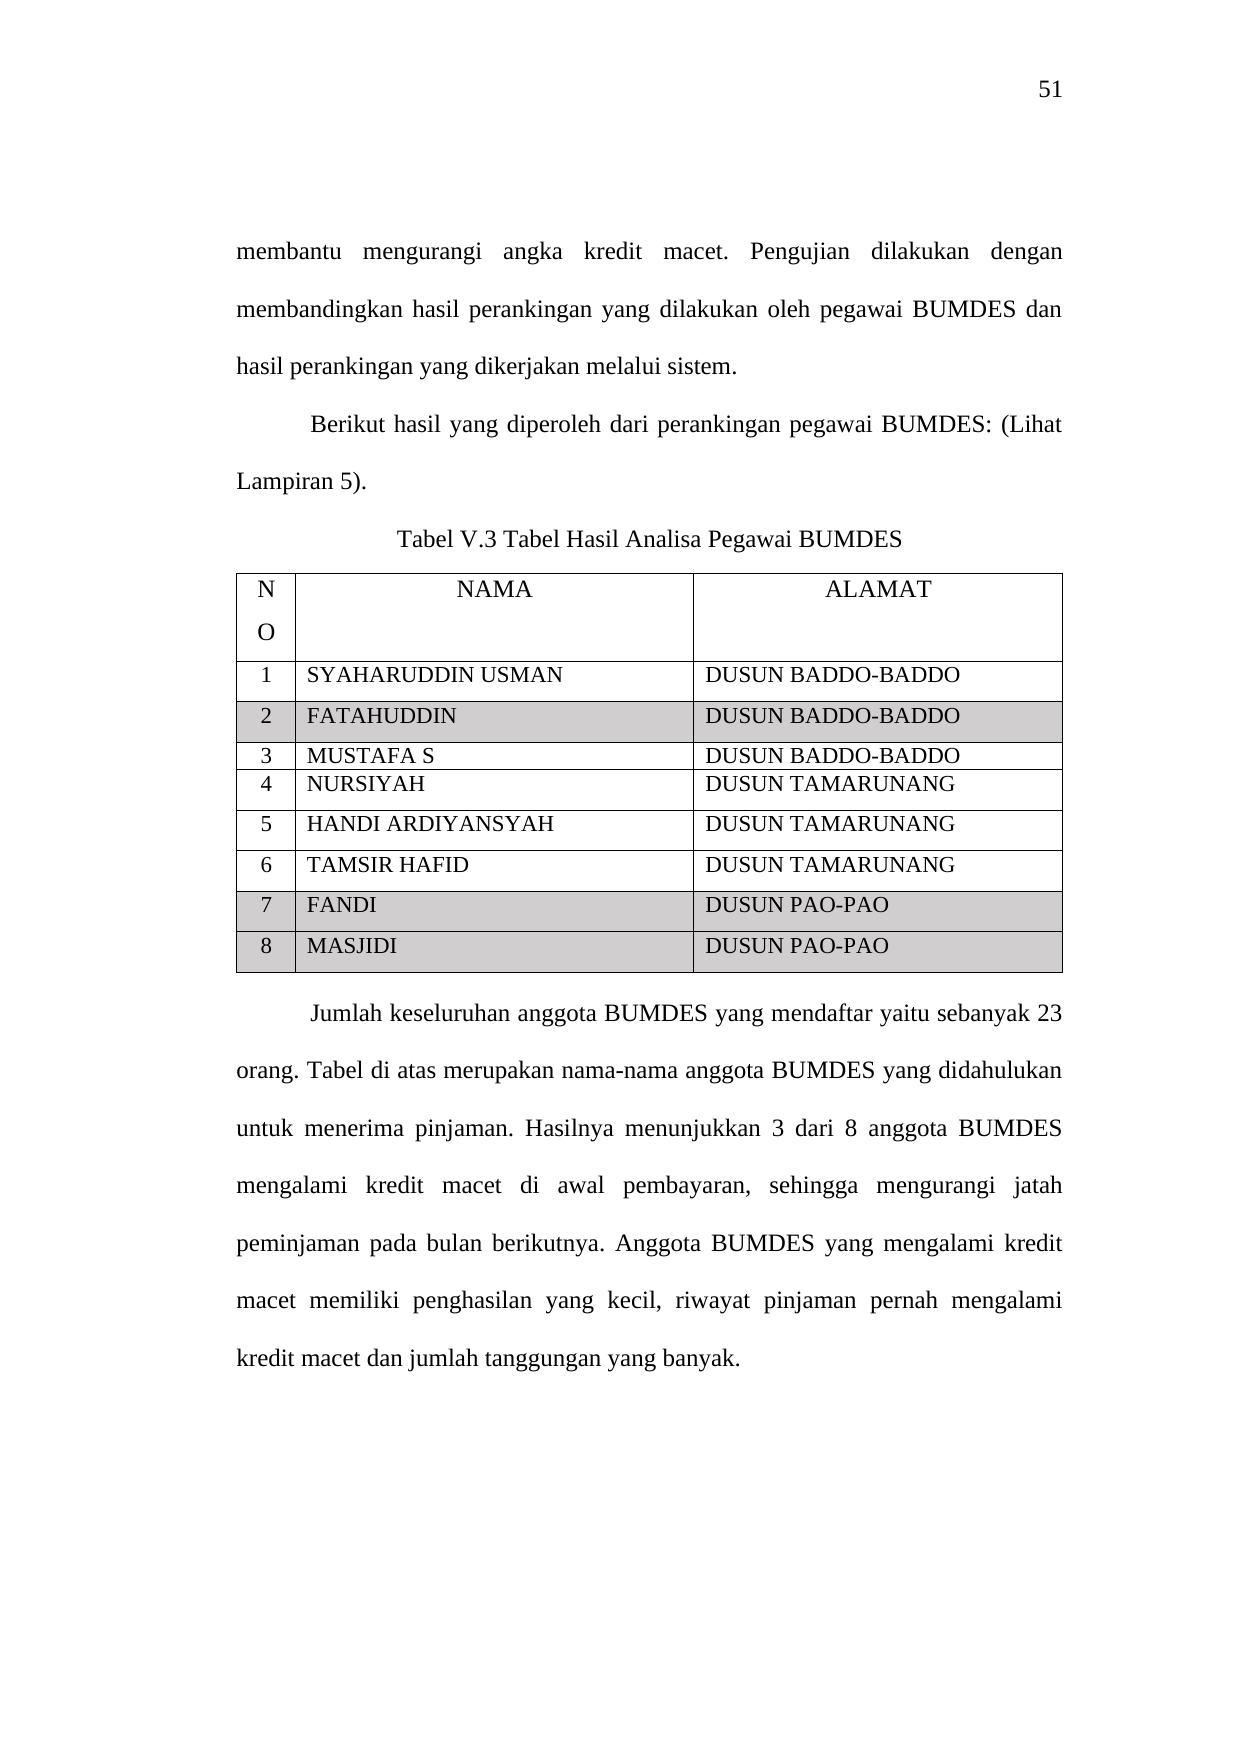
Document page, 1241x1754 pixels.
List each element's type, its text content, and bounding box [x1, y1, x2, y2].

table_cell FATAHUDDIN [296, 702, 693, 742]
table_cell NURSIYAH [296, 770, 693, 809]
text Tabel V.3 Tabel Hasil Analisa Pegawai BUMDES [236, 524, 1063, 552]
table_cell MUSTAFA S [296, 743, 693, 769]
table_cell 8 [237, 932, 295, 972]
table_cell 7 [237, 892, 295, 931]
table_cell DUSUN BADDO-BADDO [694, 702, 1062, 742]
table_cell TAMSIR HAFID [296, 851, 693, 891]
table_cell DUSUN PAO-PAO [694, 892, 1062, 931]
table_cell 3 [237, 743, 295, 769]
table_cell DUSUN TAMARUNANG [694, 770, 1062, 809]
table_cell 4 [237, 770, 295, 809]
table_cell 2 [237, 702, 295, 742]
table_cell MASJIDI [296, 932, 693, 972]
text Berikut hasil yang diperoleh dari perankingan pegawai BUMDES: (Lihat Lampiran 5). [236, 409, 1063, 495]
table_cell DUSUN TAMARUNANG [694, 851, 1062, 891]
table_cell DUSUN BADDO-BADDO [694, 743, 1062, 769]
table_cell HANDI ARDIYANSYAH [296, 811, 693, 850]
table_cell 6 [237, 851, 295, 891]
table_cell 5 [237, 811, 295, 850]
table_cell DUSUN BADDO-BADDO [694, 662, 1062, 701]
text Jumlah keseluruhan anggota BUMDES yang mendaftar yaitu sebanyak 23 orang. Tabel di atas merupakan nama-nama anggota BUMDES yang didahulukan untuk menerima pinjaman. Hasilnya menunjukkan 3 dari 8 anggota BUMDES mengalami kredit macet di awal pembayaran, sehingga mengurangi jatah peminjaman pada bulan berikutnya. Anggota BUMDES yang mengalami kredit macet memiliki penghasilan yang kecil, riwayat pinjaman pernah mengalami kredit macet dan jumlah tanggungan yang banyak. [236, 998, 1063, 1371]
table_cell DUSUN TAMARUNANG [694, 811, 1062, 850]
table_cell SYAHARUDDIN USMAN [296, 662, 693, 701]
table_cell 1 [237, 662, 295, 701]
table_header ALAMAT [694, 574, 1062, 661]
table_header NO [237, 574, 295, 661]
table_header NAMA [296, 574, 693, 661]
table_cell FANDI [296, 892, 693, 931]
table_cell DUSUN PAO-PAO [694, 932, 1062, 972]
